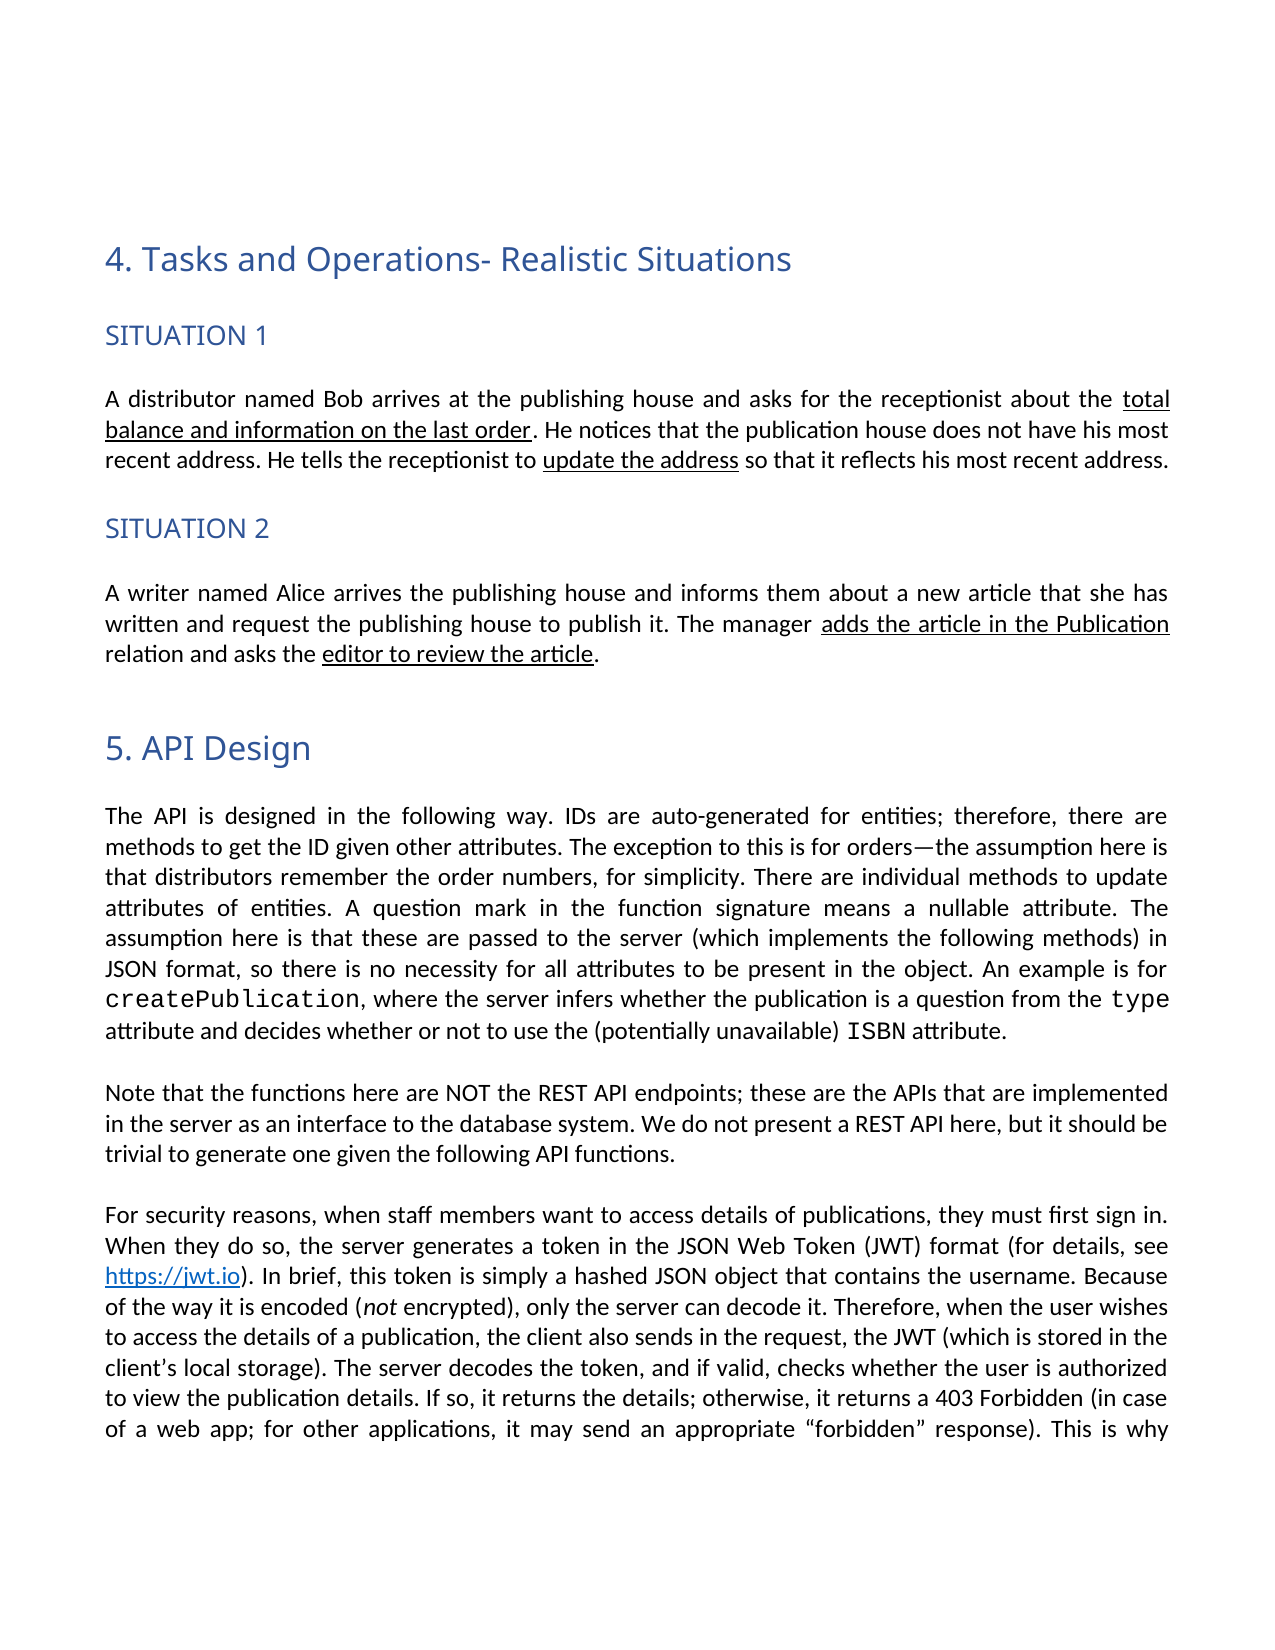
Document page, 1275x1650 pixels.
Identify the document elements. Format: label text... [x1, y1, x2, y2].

subtitle 4. Tasks and Operations- Realistic Situations [105, 236, 1170, 281]
text A distributor named Bob arrives at the publishing house and asks for the receptionist about the total balance and information on the last order. He notices that the publication house does not have his most recent address. He tells the receptionist to update the address so that it reflects his most recent address. [105, 383, 1170, 475]
subtitle SITUATION 1 [105, 316, 1170, 353]
text The API is designed in the following way. IDs are auto-generated for entities; therefore, there are methods to get the ID given other attributes. The exception to this is for orders—the assumption here is that distributors remember the order numbers, for simplicity. There are individual methods to update attributes of entities. A question mark in the function signature means a nullable attribute. The assumption here is that these are passed to the server (which implements the following methods) in JSON format, so there is no necessity for all attributes to be present in the object. An example is for createPublication, where the server infers whether the publication is a question from the type attribute and decides whether or not to use the (potentially unavailable) ISBN attribute. [105, 800, 1170, 1047]
text Note that the functions here are NOT the REST API endpoints; these are the APIs that are implemented in the server as an interface to the database system. We do not present a REST API here, but it should be trivial to generate one given the following API functions. [105, 1077, 1170, 1169]
subtitle 5. API Design [105, 724, 1170, 770]
text A writer named Alice arrives the publishing house and informs them about a new article that she has written and request the publishing house to publish it. The manager adds the article in the Publication relation and asks the editor to review the article. [105, 577, 1170, 669]
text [105, 1199, 1170, 1444]
subtitle SITUATION 2 [105, 510, 1170, 547]
